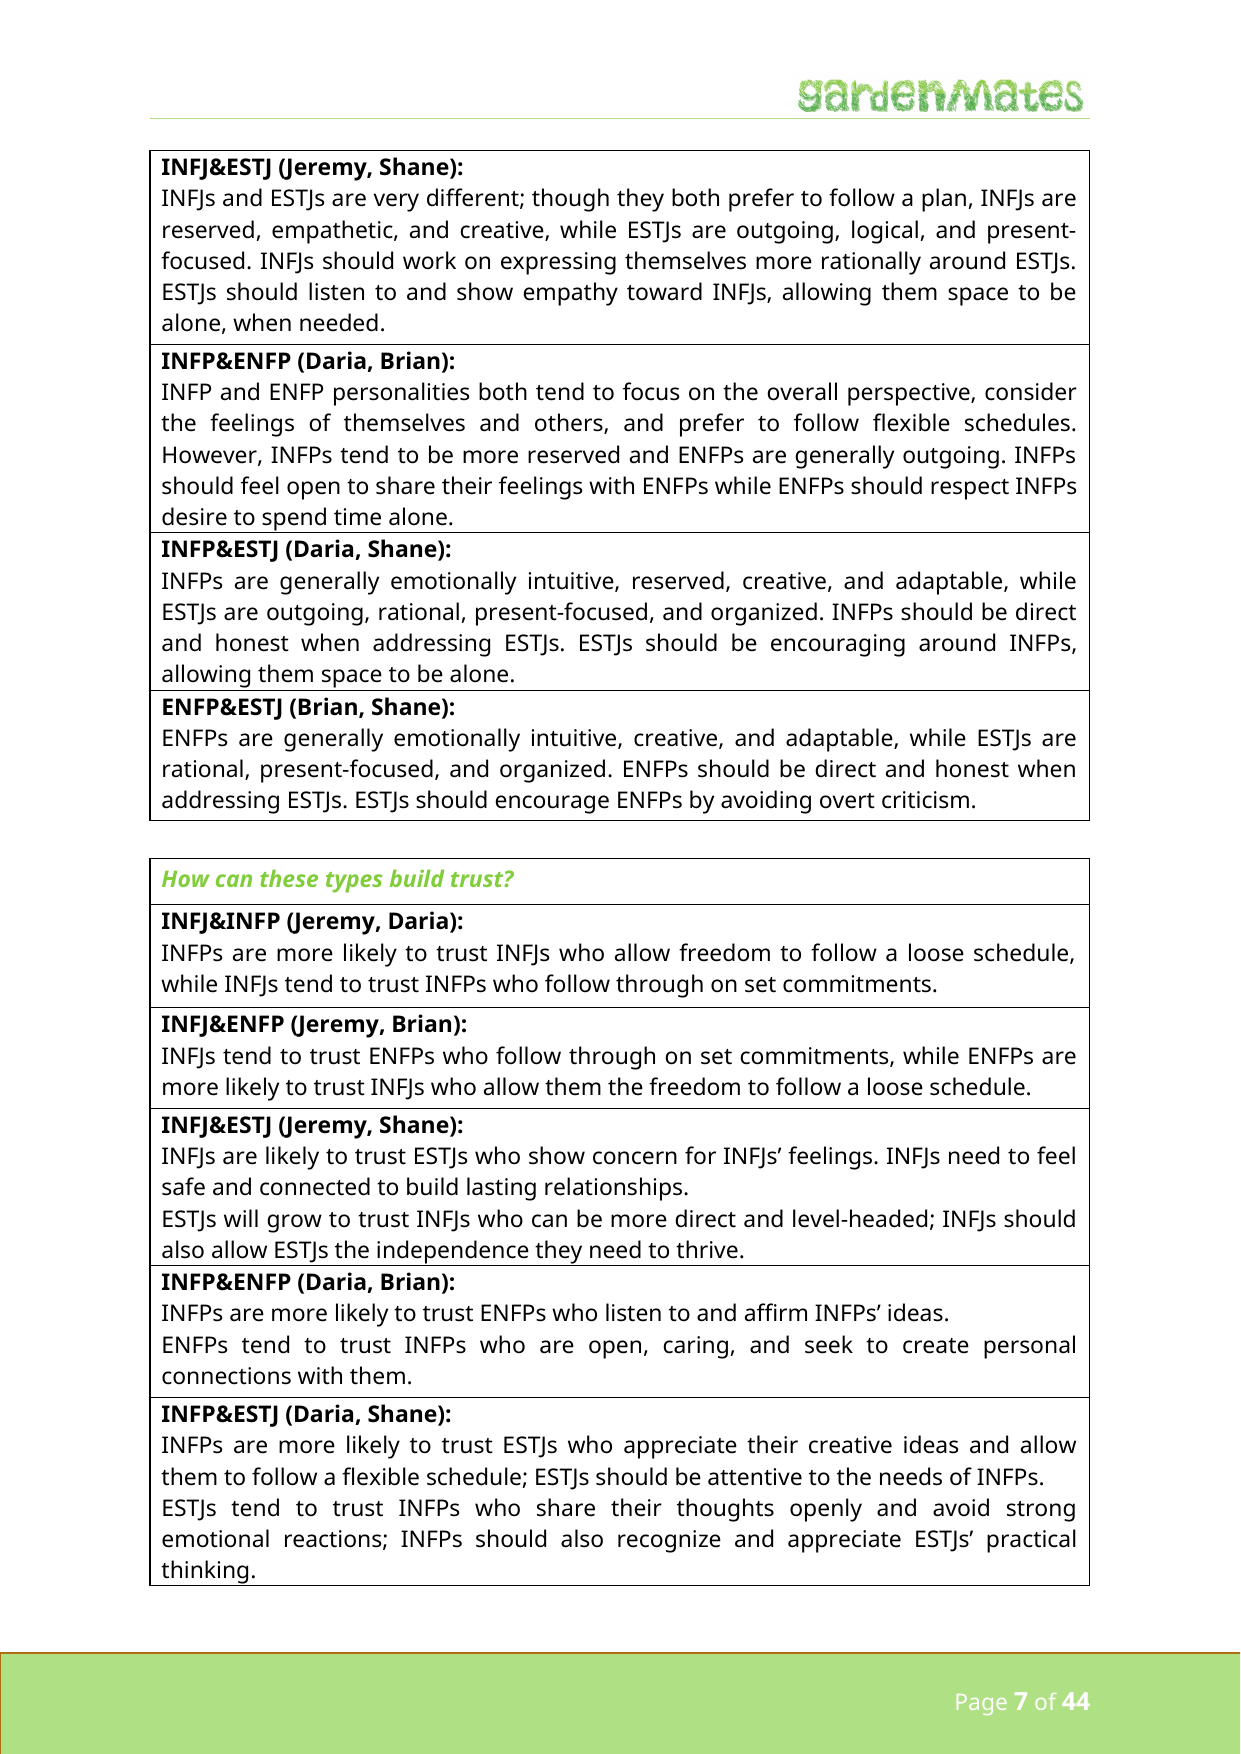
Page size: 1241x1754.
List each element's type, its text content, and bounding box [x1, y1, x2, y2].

table_cell INFJ&ENFP (Jeremy, Brian): INFJs tend to trust ENFPs who follow through on set commitments, while ENFPs are more likely to trust INFJs who allow them the freedom to follow a loose schedule. [151, 1008, 1089, 1108]
table_cell INFJ&ESTJ (Jeremy, Shane): INFJs are likely to trust ESTJs who show concern for INFJs’ feelings. INFJs need to feel safe and connected to build lasting relationships. ESTJs will grow to trust INFJs who can be more direct and level-headed; INFJs should also allow ESTJs the independence they need to thrive. [151, 1109, 1089, 1265]
table_cell INFP&ENFP (Daria, Brian): INFPs are more likely to trust ENFPs who listen to and affirm INFPs’ ideas. ENFPs tend to trust INFPs who are open, caring, and seek to create personal connections with them. [151, 1266, 1089, 1397]
picture [792, 73, 1091, 116]
table_header How can these types build trust? [151, 859, 1089, 904]
table_cell INFJ&ESTJ (Jeremy, Shane): INFJs and ESTJs are very different; though they both prefer to follow a plan, INFJs are reserved, empathetic, and creative, while ESTJs are outgoing, logical, and present-focused. INFJs should work on expressing themselves more rationally around ESTJs. ESTJs should listen to and show empathy toward INFJs, allowing them space to be alone, when needed. [151, 151, 1089, 344]
table_cell ENFP&ESTJ (Brian, Shane): ENFPs are generally emotionally intuitive, creative, and adaptable, while ESTJs are rational, present-focused, and organized. ENFPs should be direct and honest when addressing ESTJs. ESTJs should encourage ENFPs by avoiding overt criticism. [151, 691, 1089, 820]
table_cell INFP&ESTJ (Daria, Shane): INFPs are more likely to trust ESTJs who appreciate their creative ideas and allow them to follow a flexible schedule; ESTJs should be attentive to the needs of INFPs. ESTJs tend to trust INFPs who share their thoughts openly and avoid strong emotional reactions; INFPs should also recognize and appreciate ESTJs’ practical thinking. [151, 1398, 1089, 1585]
table_cell INFJ&INFP (Jeremy, Daria): INFPs are more likely to trust INFJs who allow freedom to follow a loose schedule, while INFJs tend to trust INFPs who follow through on set commitments. [151, 905, 1089, 1007]
table_cell INFP&ENFP (Daria, Brian): INFP and ENFP personalities both tend to focus on the overall perspective, consider the feelings of themselves and others, and prefer to follow flexible schedules. However, INFPs tend to be more reserved and ENFPs are generally outgoing. INFPs should feel open to share their feelings with ENFPs while ENFPs should respect INFPs desire to spend time alone. [151, 345, 1089, 532]
table_cell INFP&ESTJ (Daria, Shane): INFPs are generally emotionally intuitive, reserved, creative, and adaptable, while ESTJs are outgoing, rational, present-focused, and organized. INFPs should be direct and honest when addressing ESTJs. ESTJs should be encouraging around INFPs, allowing them space to be alone. [151, 533, 1089, 689]
